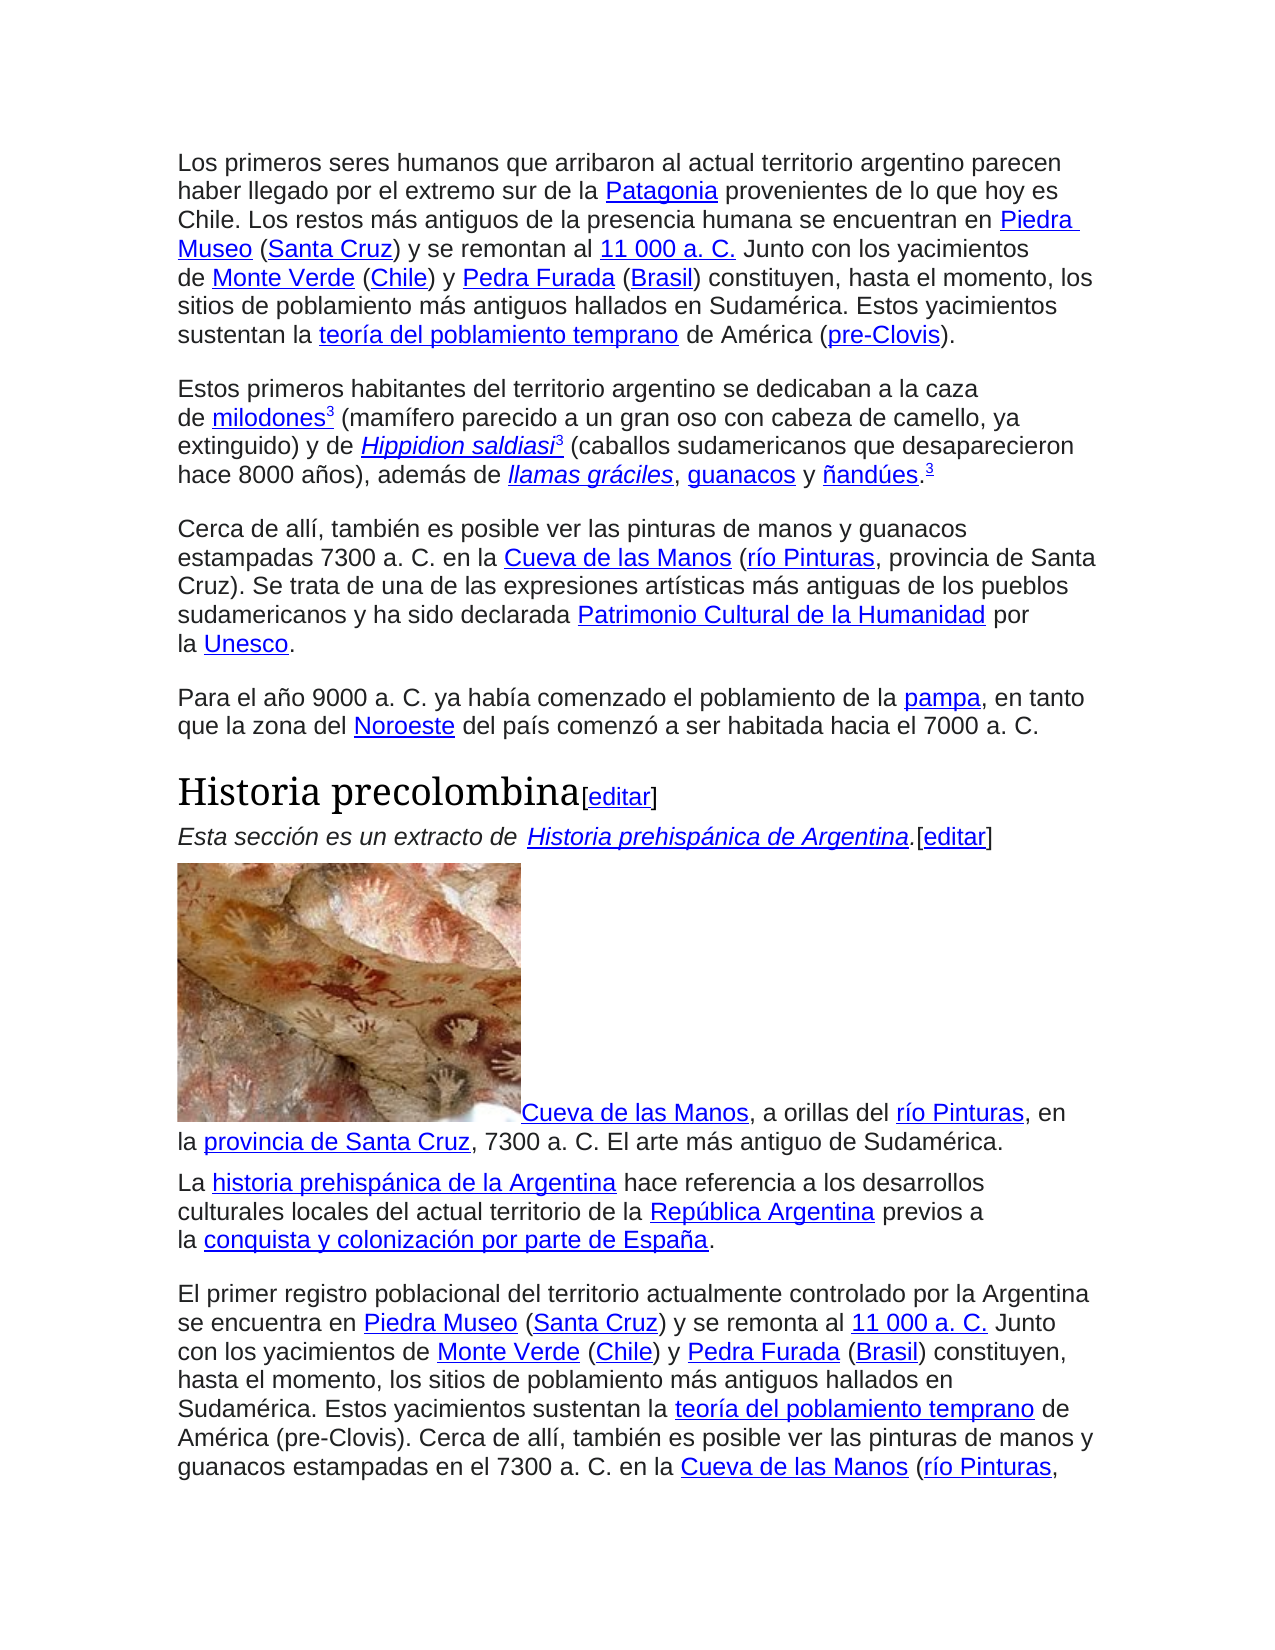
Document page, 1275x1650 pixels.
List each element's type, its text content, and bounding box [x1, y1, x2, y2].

text Historia precolombina[editar] [177, 765, 1098, 816]
text La historia prehispánica de la Argentina hace referencia a los desarrollos culturales locales del actual territorio de la República Argentina previos a la conquista y colonización por parte de España. [177, 1168, 1098, 1254]
picture [177, 863, 521, 1122]
text Para el año 9000 a. C. ya había comenzado el poblamiento de la pampa, en tanto que la zona del Noroeste del país comenzó a ser habitada hacia el 7000 a. C. [177, 683, 1098, 740]
text Estos primeros habitantes del territorio argentino se dedicaban a la caza de milodones3​ (mamífero parecido a un gran oso con cabeza de camello, ya extinguido) y de Hippidion saldiasi3​ (caballos sudamericanos que desaparecieron hace 8000 años), además de llamas gráciles, guanacos y ñandúes.3​ [177, 374, 1098, 489]
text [177, 1279, 1098, 1481]
text Esta sección es un extracto de Historia prehispánica de Argentina.[editar] [177, 822, 1098, 851]
text Cerca de allí, también es posible ver las pinturas de manos y guanacos estampadas 7300 a. C. en la Cueva de las Manos (río Pinturas, provincia de Santa Cruz). Se trata de una de las expresiones artísticas más antiguas de los pueblos sudamericanos y ha sido declarada Patrimonio Cultural de la Humanidad por la Unesco. [177, 514, 1098, 658]
text Los primeros seres humanos que arribaron al actual territorio argentino parecen haber llegado por el extremo sur de la Patagonia provenientes de lo que hoy es Chile. Los restos más antiguos de la presencia humana se encuentran en Piedra Museo (Santa Cruz) y se remontan al 11 000 a. C. Junto con los yacimientos de Monte Verde (Chile) y Pedra Furada (Brasil) constituyen, hasta el momento, los sitios de poblamiento más antiguos hallados en Sudamérica. Estos yacimientos sustentan la teoría del poblamiento temprano de América (pre-Clovis). [177, 148, 1098, 349]
